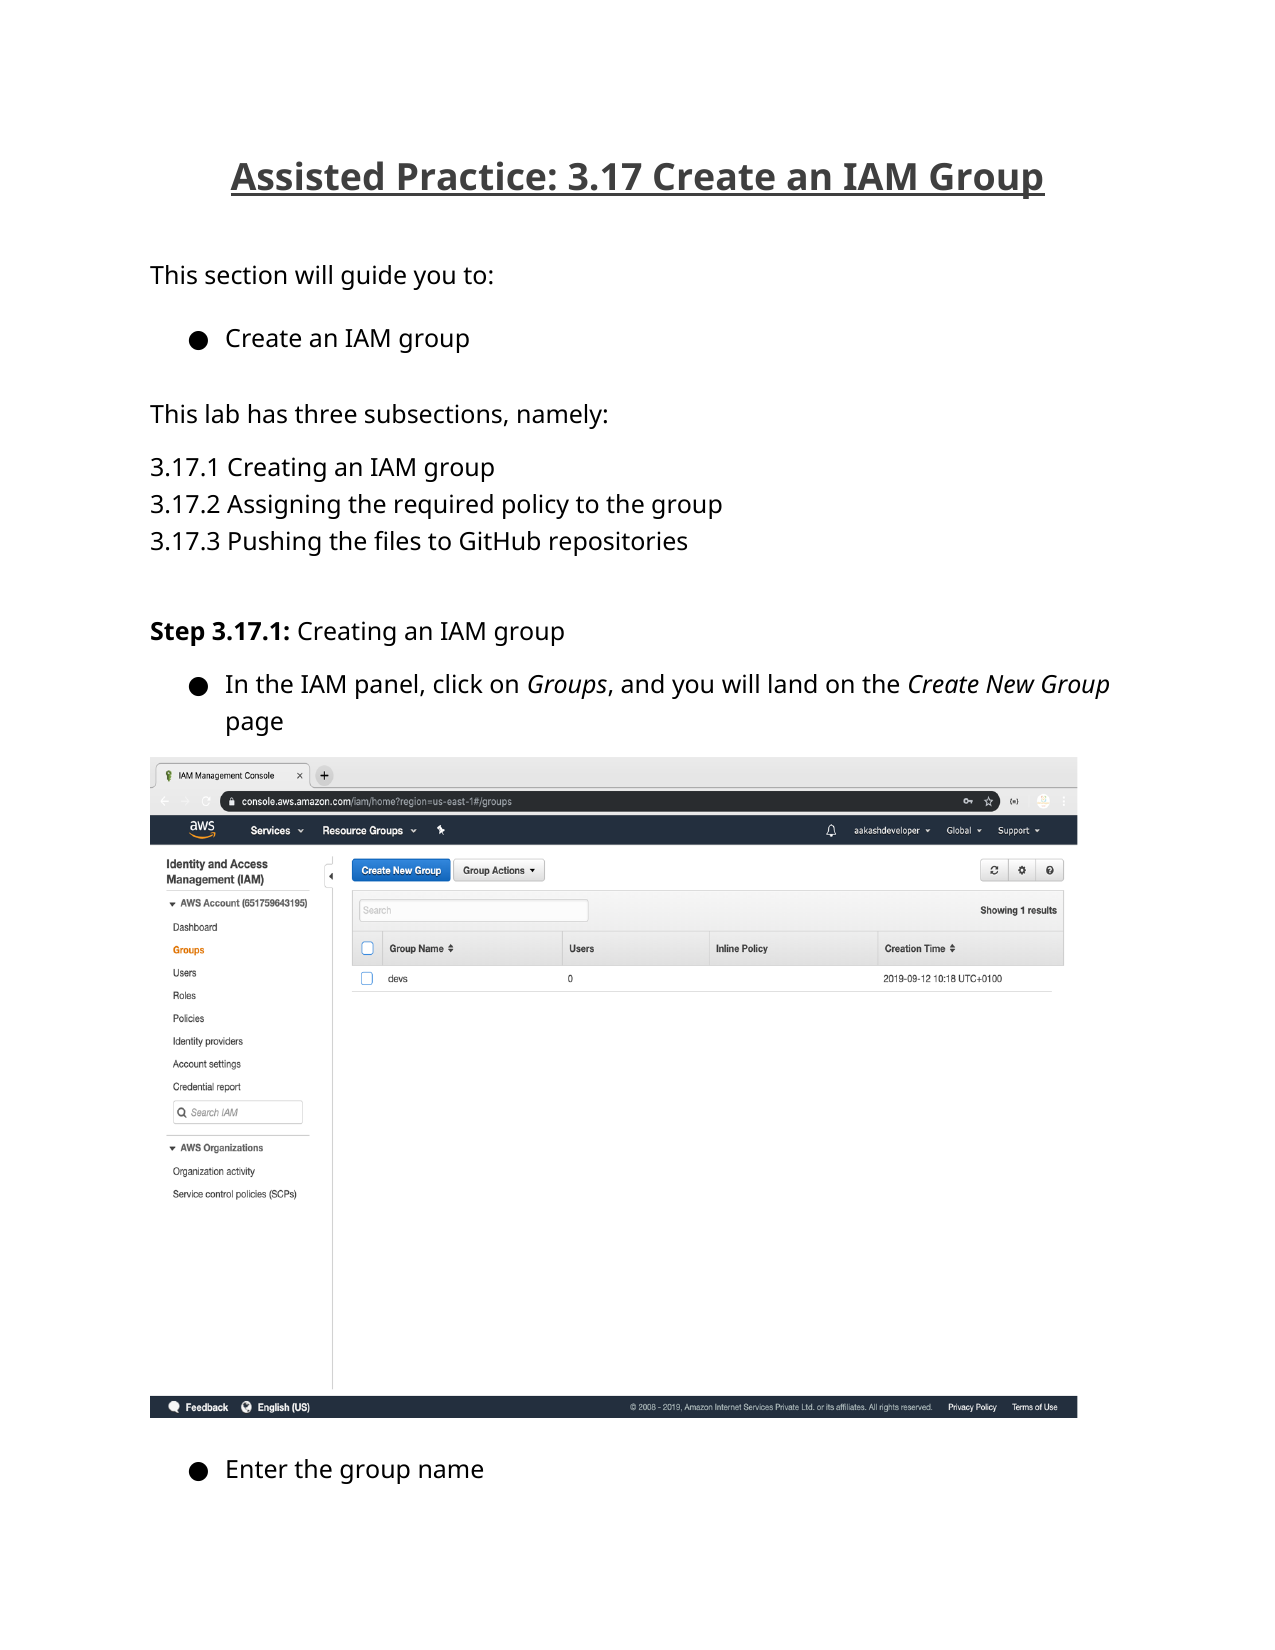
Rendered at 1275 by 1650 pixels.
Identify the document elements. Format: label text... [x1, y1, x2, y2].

text 3.17.3 Pushing the files to GitHub repositories [150, 523, 1125, 557]
text Assisted Practice: 3.17 Create an IAM Group [150, 150, 1125, 201]
picture [150, 757, 1078, 1418]
text 3.17.1 Creating an IAM group [150, 450, 1125, 484]
list Enter the group name [187, 1452, 1125, 1486]
text 3.17.2 Assigning the required policy to the group [150, 486, 1125, 521]
text This lab has three subsections, namely: [150, 396, 1125, 430]
text This section will guide you to: [150, 257, 1125, 292]
list In the IAM panel, click on Groups, and you will land on the Create New Group page [187, 667, 1125, 738]
list Create an IAM group [187, 311, 1125, 362]
text Step 3.17.1: Creating an IAM group [150, 613, 1125, 647]
